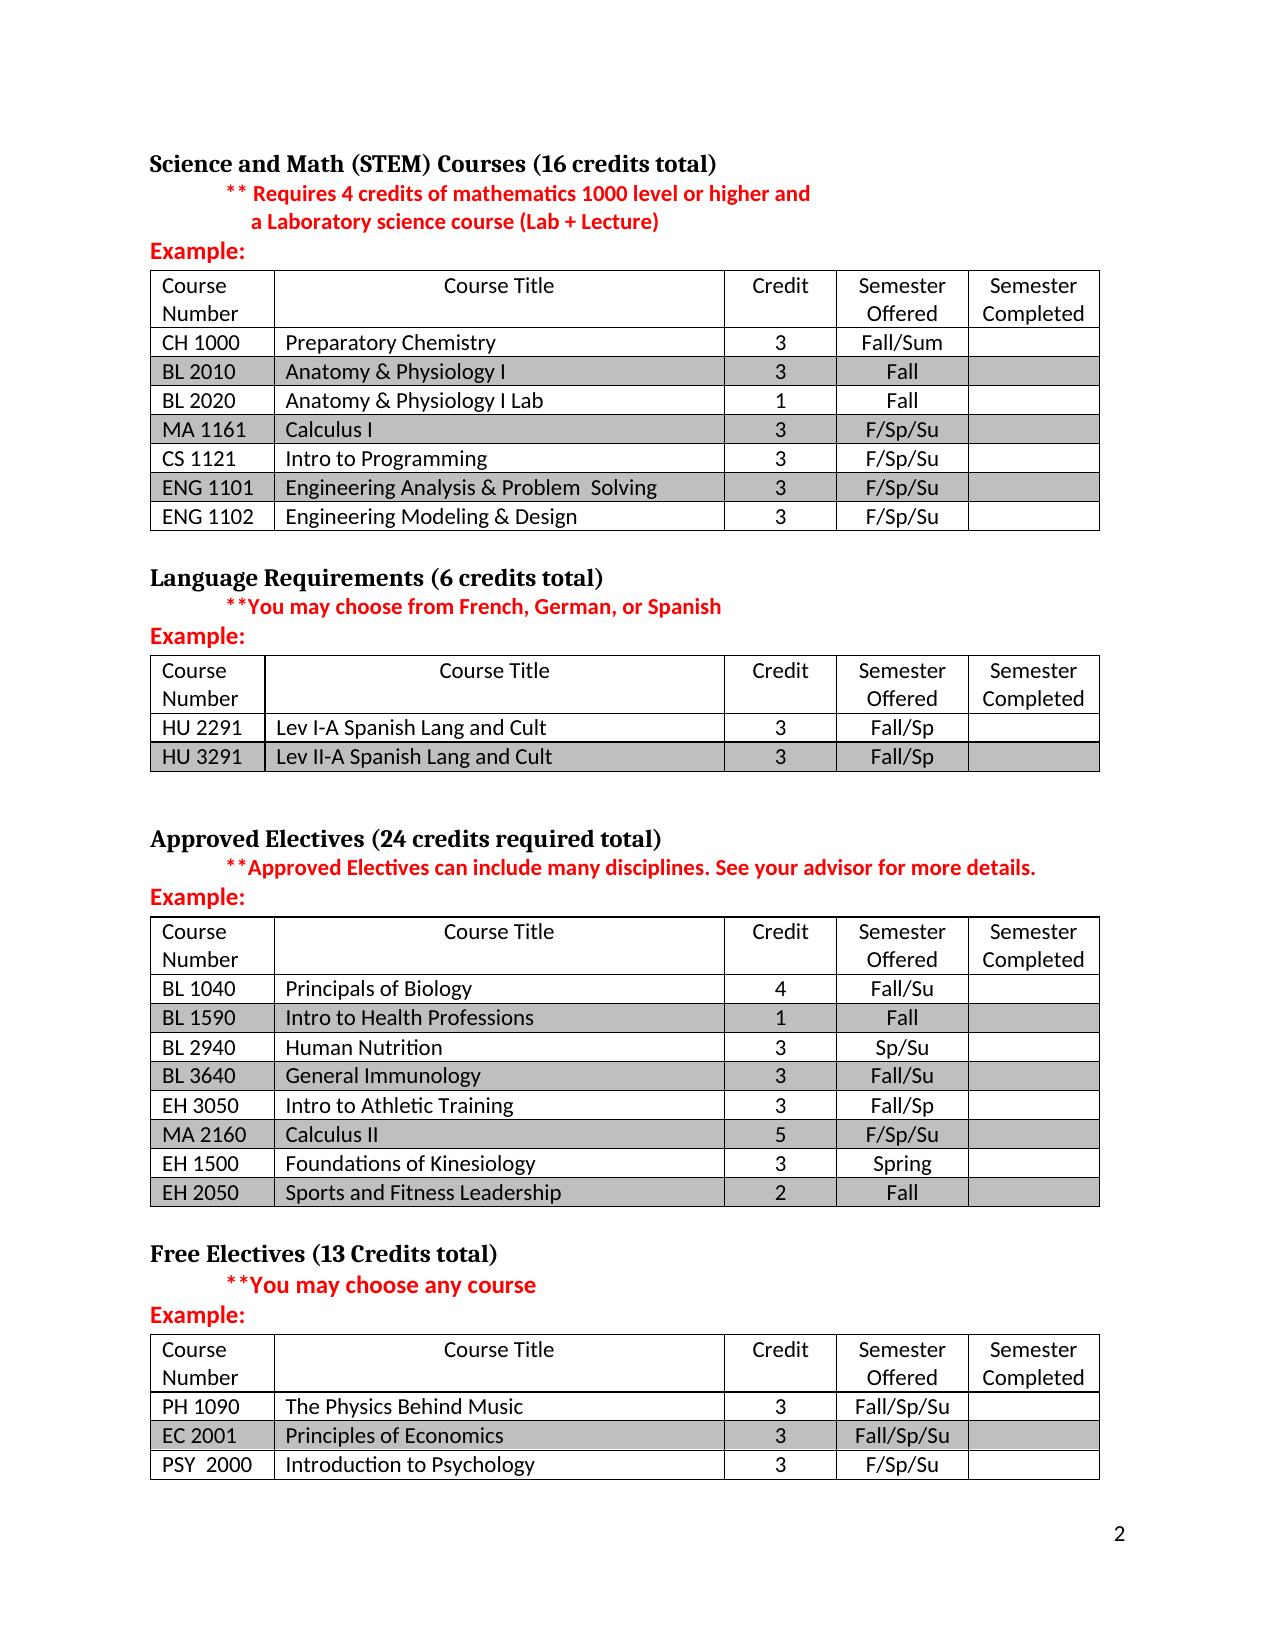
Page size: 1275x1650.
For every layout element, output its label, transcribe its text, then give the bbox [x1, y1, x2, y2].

table_cell F/Sp/Su [837, 1120, 968, 1148]
table_header Semester Completed [969, 1335, 1099, 1391]
table_cell Intro to Health Professions [275, 1004, 724, 1032]
table_header Course Title [275, 1335, 724, 1391]
table_cell BL 2940 [151, 1033, 274, 1061]
table_cell 1 [725, 386, 836, 414]
table_cell Fall [837, 1004, 968, 1032]
text Free Electives (13 Credits total) [150, 1240, 1125, 1269]
table_cell PSY 2000 [151, 1451, 274, 1478]
table_cell 3 [725, 415, 836, 443]
table_cell General Immunology [275, 1062, 724, 1090]
table_cell ENG 1101 [151, 473, 274, 501]
table_cell Fall [837, 1178, 968, 1206]
text **Approved Electives can include many disciplines. See your advisor for more details. [150, 853, 1125, 881]
table_cell CH 1000 [151, 328, 274, 356]
table_cell 3 [725, 1149, 836, 1177]
table_cell F/Sp/Su [837, 1451, 968, 1478]
table_header Semester Completed [969, 271, 1099, 327]
table_cell 3 [725, 1091, 836, 1119]
table_cell 3 [725, 1033, 836, 1061]
table_cell [969, 714, 1099, 741]
table_cell EH 3050 [151, 1091, 274, 1119]
table_cell Engineering Modeling & Design [275, 502, 724, 530]
table_cell Introduction to Psychology [275, 1451, 724, 1478]
table_cell F/Sp/Su [837, 502, 968, 530]
table_cell Spring [837, 1149, 968, 1177]
table_cell Intro to Programming [275, 444, 724, 472]
table_cell EH 2050 [151, 1178, 274, 1206]
table_cell Fall [837, 386, 968, 414]
table_cell 3 [725, 1451, 836, 1478]
table_cell 3 [725, 444, 836, 472]
table_cell 4 [725, 975, 836, 1002]
table_header Course Title [275, 271, 724, 327]
table_cell 3 [725, 357, 836, 385]
table_cell Lev I-A Spanish Lang and Cult [266, 714, 724, 741]
table_cell [969, 415, 1099, 443]
table_cell Engineering Analysis & Problem Solving [275, 473, 724, 501]
table_cell CS 1121 [151, 444, 274, 472]
table_cell 3 [725, 1393, 836, 1420]
table_cell F/Sp/Su [837, 473, 968, 501]
table_cell EC 2001 [151, 1421, 274, 1449]
table_cell 3 [725, 502, 836, 530]
table_cell [969, 1393, 1099, 1420]
table_cell Foundations of Kinesiology [275, 1149, 724, 1177]
table_cell [969, 386, 1099, 414]
table_cell Human Nutrition [275, 1033, 724, 1061]
table_header Course Number [151, 271, 274, 327]
table_cell 1 [725, 1004, 836, 1032]
table_cell F/Sp/Su [837, 444, 968, 472]
table_cell BL 2010 [151, 357, 274, 385]
text **You may choose any course [150, 1269, 1125, 1299]
table_cell 3 [725, 1421, 836, 1449]
table_cell [969, 444, 1099, 472]
table_cell Calculus I [275, 415, 724, 443]
table_header Credit [725, 1335, 836, 1391]
table_header Credit [725, 271, 836, 327]
text Example: [150, 620, 1125, 651]
table_header Semester Offered [837, 918, 968, 973]
table_cell Fall/Su [837, 1062, 968, 1090]
table_cell EH 1500 [151, 1149, 274, 1177]
table_cell Fall/Sp [837, 1091, 968, 1119]
table_cell Principles of Economics [275, 1421, 724, 1449]
table_cell HU 3291 [151, 743, 264, 771]
table_header Semester Offered [837, 271, 968, 327]
table_cell [969, 743, 1099, 771]
text a Laboratory science course (Lab + Lecture) [150, 207, 1125, 235]
text Language Requirements (6 credits total) [150, 563, 1125, 592]
table_cell BL 2020 [151, 386, 274, 414]
table_cell 3 [725, 1062, 836, 1090]
table_cell Fall/Sp/Su [837, 1421, 968, 1449]
table_cell The Physics Behind Music [275, 1393, 724, 1420]
table_cell 3 [725, 714, 836, 741]
table_cell 3 [725, 743, 836, 771]
table_header Semester Completed [969, 656, 1099, 712]
table_cell Sp/Su [837, 1033, 968, 1061]
table_header Credit [725, 656, 836, 712]
table_cell Anatomy & Physiology I Lab [275, 386, 724, 414]
text Science and Math (STEM) Courses (16 credits total) [150, 150, 1125, 179]
table_cell 3 [725, 328, 836, 356]
table_cell [969, 1149, 1099, 1177]
table_cell [969, 1033, 1099, 1061]
text ** Requires 4 credits of mathematics 1000 level or higher and [150, 179, 1125, 207]
table_header Semester Completed [969, 918, 1099, 973]
text Example: [150, 1299, 1125, 1330]
table_cell 2 [725, 1178, 836, 1206]
table_header Credit [725, 918, 836, 973]
table_header Course Title [266, 656, 724, 712]
table_cell Fall/Sp [837, 714, 968, 741]
table_cell [969, 473, 1099, 501]
table_cell Fall/Sum [837, 328, 968, 356]
table_cell Preparatory Chemistry [275, 328, 724, 356]
table_cell [969, 1451, 1099, 1478]
text Example: [150, 881, 1125, 912]
table_header Course Number [151, 656, 264, 712]
text Example: [150, 235, 1125, 265]
table_cell F/Sp/Su [837, 415, 968, 443]
table_cell Fall/Sp/Su [837, 1393, 968, 1420]
table_header Course Number [151, 1335, 274, 1391]
text Approved Electives (24 credits required total) [150, 824, 1125, 853]
table_cell BL 1590 [151, 1004, 274, 1032]
table_header Semester Offered [837, 656, 968, 712]
table_cell Fall/Sp [837, 743, 968, 771]
table_cell Lev II-A Spanish Lang and Cult [266, 743, 724, 771]
table_cell Anatomy & Physiology I [275, 357, 724, 385]
table_cell HU 2291 [151, 714, 264, 741]
table_cell [969, 1178, 1099, 1206]
table_cell [969, 1091, 1099, 1119]
table_cell Sports and Fitness Leadership [275, 1178, 724, 1206]
table_cell BL 1040 [151, 975, 274, 1002]
table_cell Principals of Biology [275, 975, 724, 1002]
table_cell [969, 357, 1099, 385]
text **You may choose from French, German, or Spanish [150, 592, 1125, 620]
table_cell [969, 502, 1099, 530]
table_cell [969, 328, 1099, 356]
table_cell PH 1090 [151, 1393, 274, 1420]
table_cell Calculus II [275, 1120, 724, 1148]
table_header Course Title [275, 918, 724, 973]
table_header Course Number [151, 918, 274, 973]
table_cell 3 [725, 473, 836, 501]
table_cell Intro to Athletic Training [275, 1091, 724, 1119]
table_cell ENG 1102 [151, 502, 274, 530]
table_cell Fall/Su [837, 975, 968, 1002]
table_cell MA 1161 [151, 415, 274, 443]
table_cell Fall [837, 357, 968, 385]
table_cell 5 [725, 1120, 836, 1148]
table_cell [969, 1062, 1099, 1090]
table_cell [969, 1421, 1099, 1449]
table_cell [969, 975, 1099, 1002]
table_cell [969, 1120, 1099, 1148]
table_cell BL 3640 [151, 1062, 274, 1090]
table_cell MA 2160 [151, 1120, 274, 1148]
table_cell [969, 1004, 1099, 1032]
table_header Semester Offered [837, 1335, 968, 1391]
